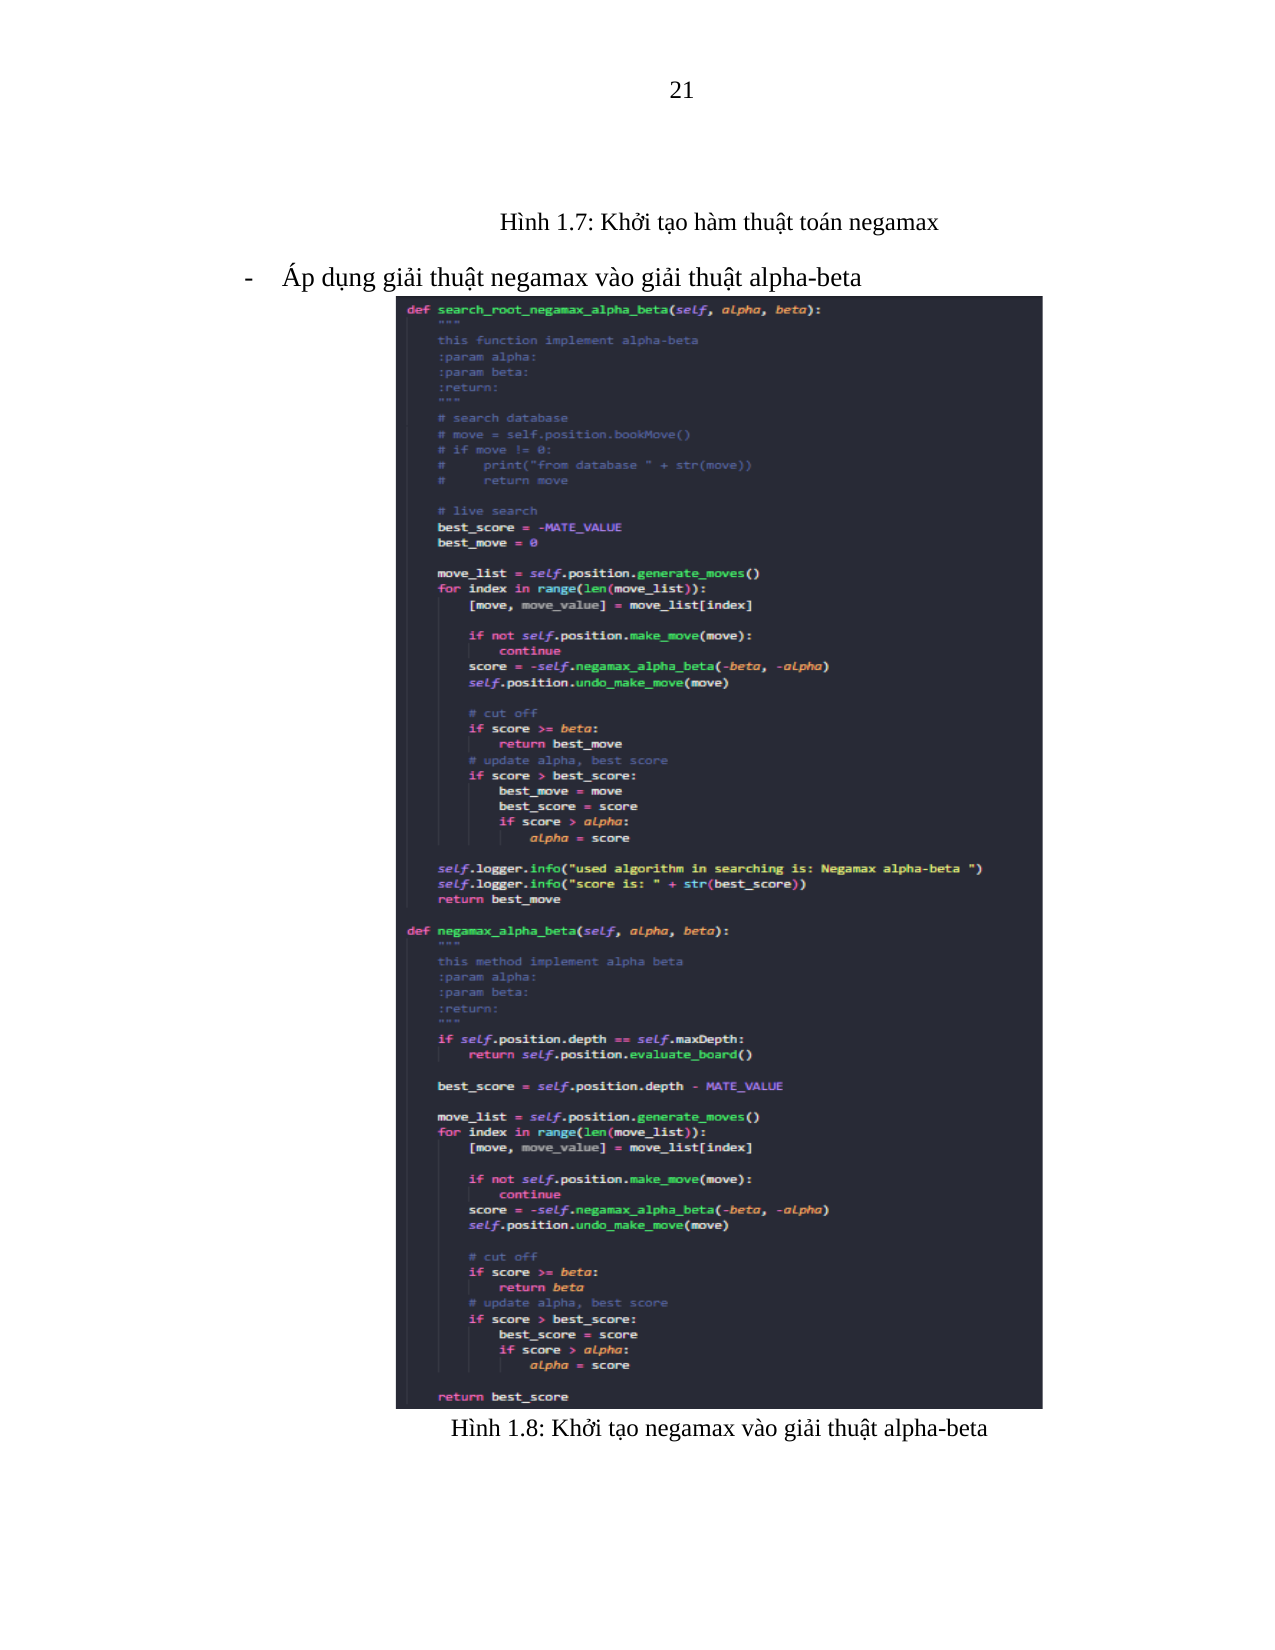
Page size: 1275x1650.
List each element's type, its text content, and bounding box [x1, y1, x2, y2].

text Hình 1.8: Khởi tạo negamax vào giải thuật alpha-beta [282, 1413, 1157, 1442]
list Áp dụng giải thuật negamax vào giải thuật alpha-beta [244, 261, 1157, 292]
picture [395, 296, 1043, 1409]
text Hình 1.7: Khởi tạo hàm thuật toán negamax [282, 207, 1157, 236]
